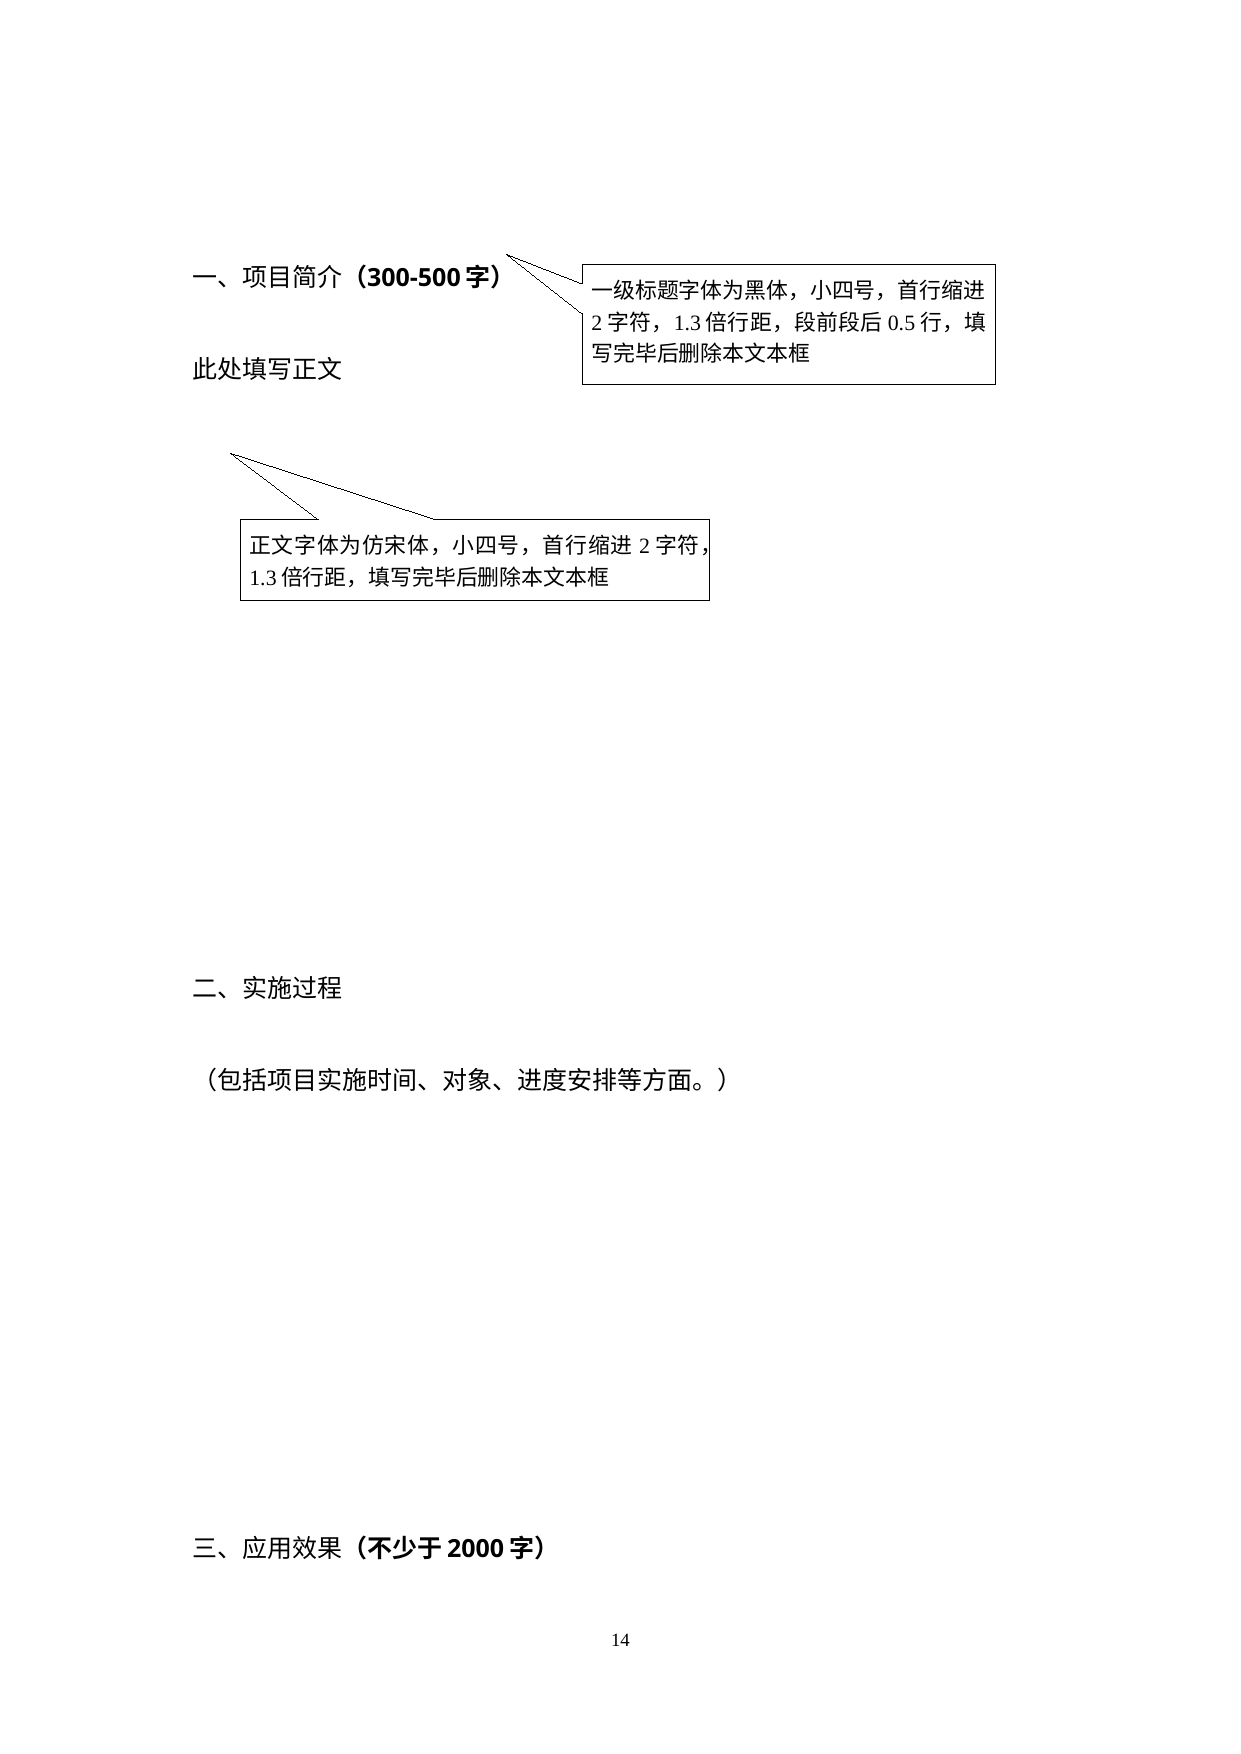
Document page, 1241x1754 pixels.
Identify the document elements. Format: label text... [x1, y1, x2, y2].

text （包括项目实施时间、对象、进度安排等方面。） [142, 1046, 1098, 1111]
text 二、实施过程 [142, 954, 1098, 1019]
text 三、应用效果（不少于2000字） [142, 1514, 1098, 1579]
text 此处填写正文 [142, 335, 1098, 400]
text 一、项目简介（300-500字） [142, 243, 1098, 308]
